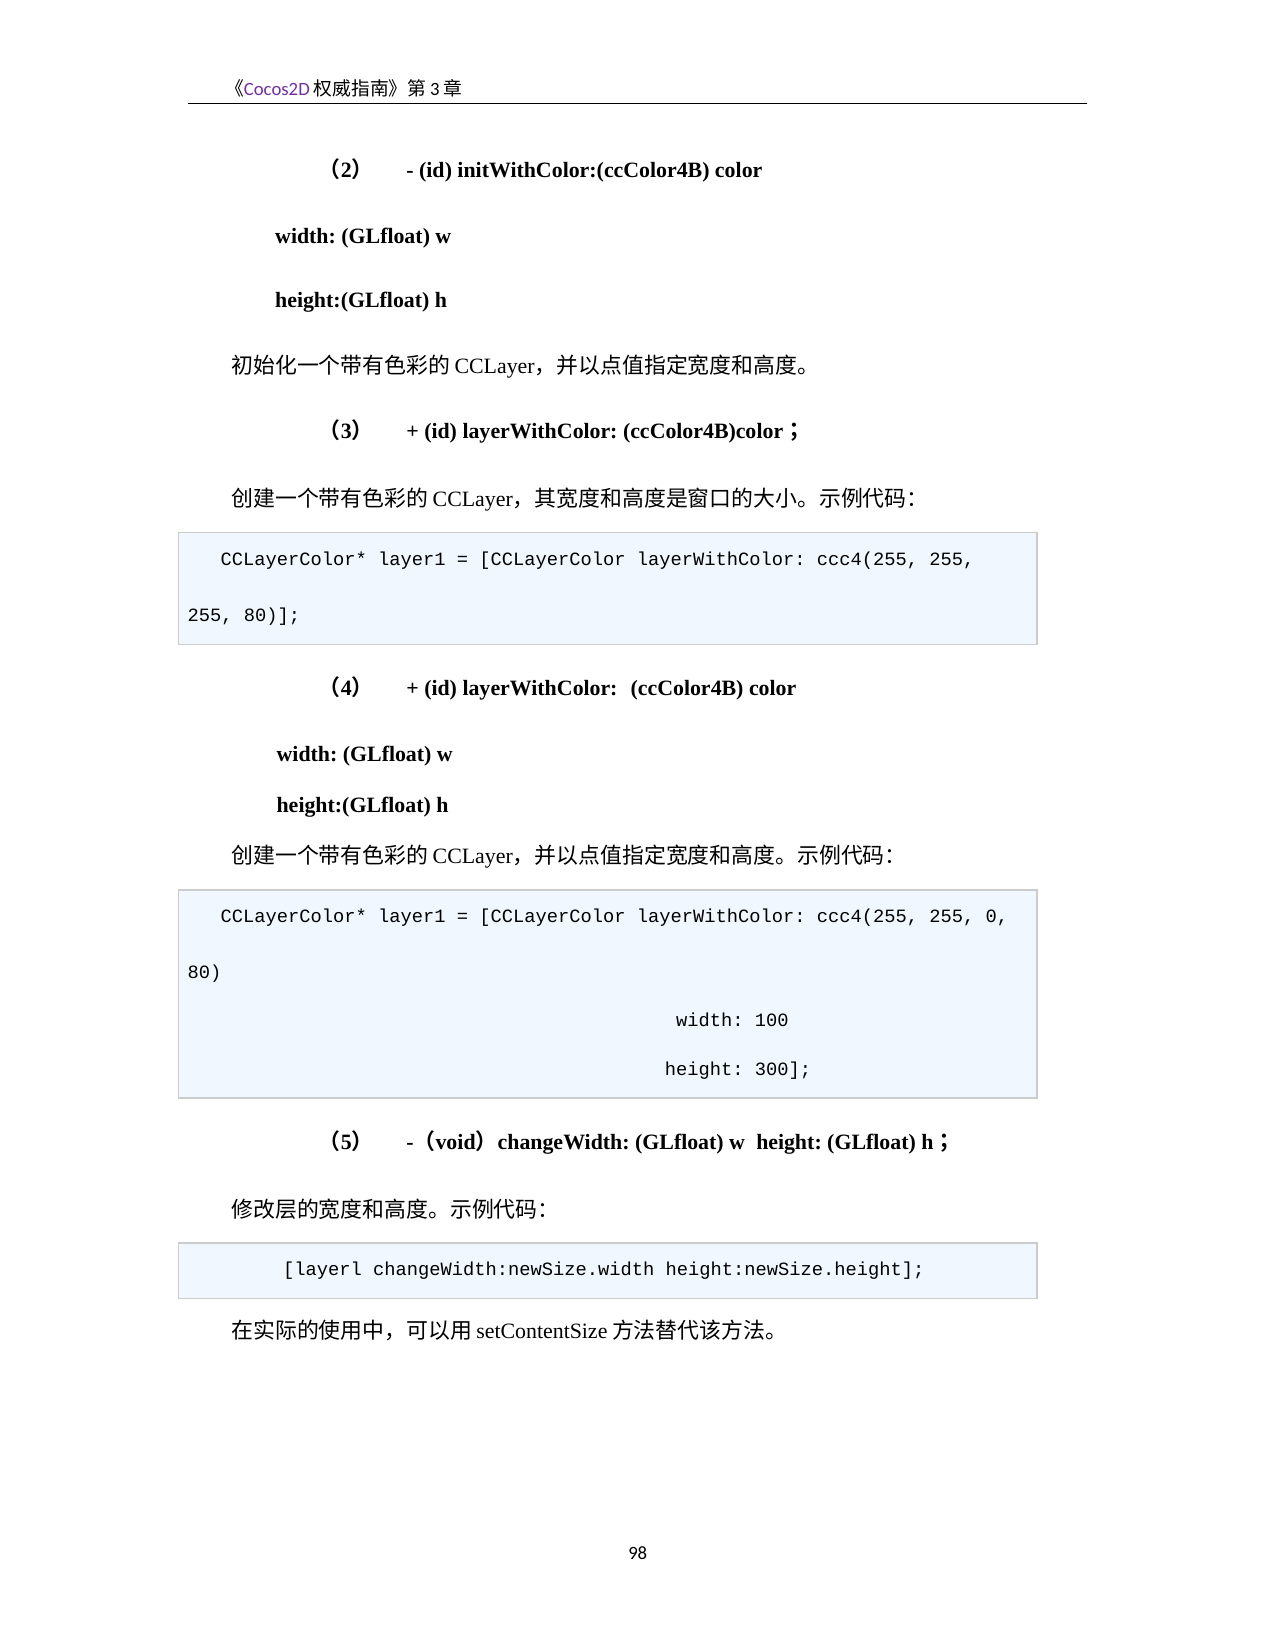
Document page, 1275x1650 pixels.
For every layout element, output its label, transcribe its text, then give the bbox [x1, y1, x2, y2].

text 在实际的使用中，可以用setContentSize方法替代该方法。 [187, 1310, 1087, 1347]
text height: 300]; [179, 1041, 1036, 1097]
text 创建一个带有色彩的CCLayer，其宽度和高度是窗口的大小。示例代码： [187, 478, 1087, 516]
text 修改层的宽度和高度。示例代码： [187, 1189, 1087, 1226]
list height:(GLfloat) h [275, 281, 1087, 319]
text 初始化一个带有色彩的CCLayer，并以点值指定宽度和高度。 [187, 346, 1087, 383]
text width: 100 [179, 993, 1036, 1041]
text + (id) layerWithColor: (ccColor4B)color； [275, 411, 1087, 449]
text width: (GLfloat) w [187, 735, 1087, 773]
list width: (GLfloat) w [275, 217, 1087, 254]
text CCLayerColor* layer1 = [CCLayerColor layerWithColor: ccc4(255, 255, 255, 80)]; [179, 533, 1036, 644]
text 创建一个带有色彩的CCLayer，并以点值指定宽度和高度。示例代码： [187, 836, 1087, 873]
text CCLayerColor* layer1 = [CCLayerColor layerWithColor: ccc4(255, 255, 0, 80) [179, 891, 1036, 992]
text height:(GLfloat) h [187, 785, 1087, 823]
text [layerl changeWidth:newSize.width height:newSize.height]; [179, 1244, 1036, 1298]
text -（void）changeWidth: (GLfloat) w height: (GLfloat) h； [275, 1122, 1087, 1159]
text + (id) layerWithColor: (ccColor4B) color [275, 668, 1087, 706]
text - (id) initWithColor:(ccColor4B) color [275, 150, 1087, 187]
